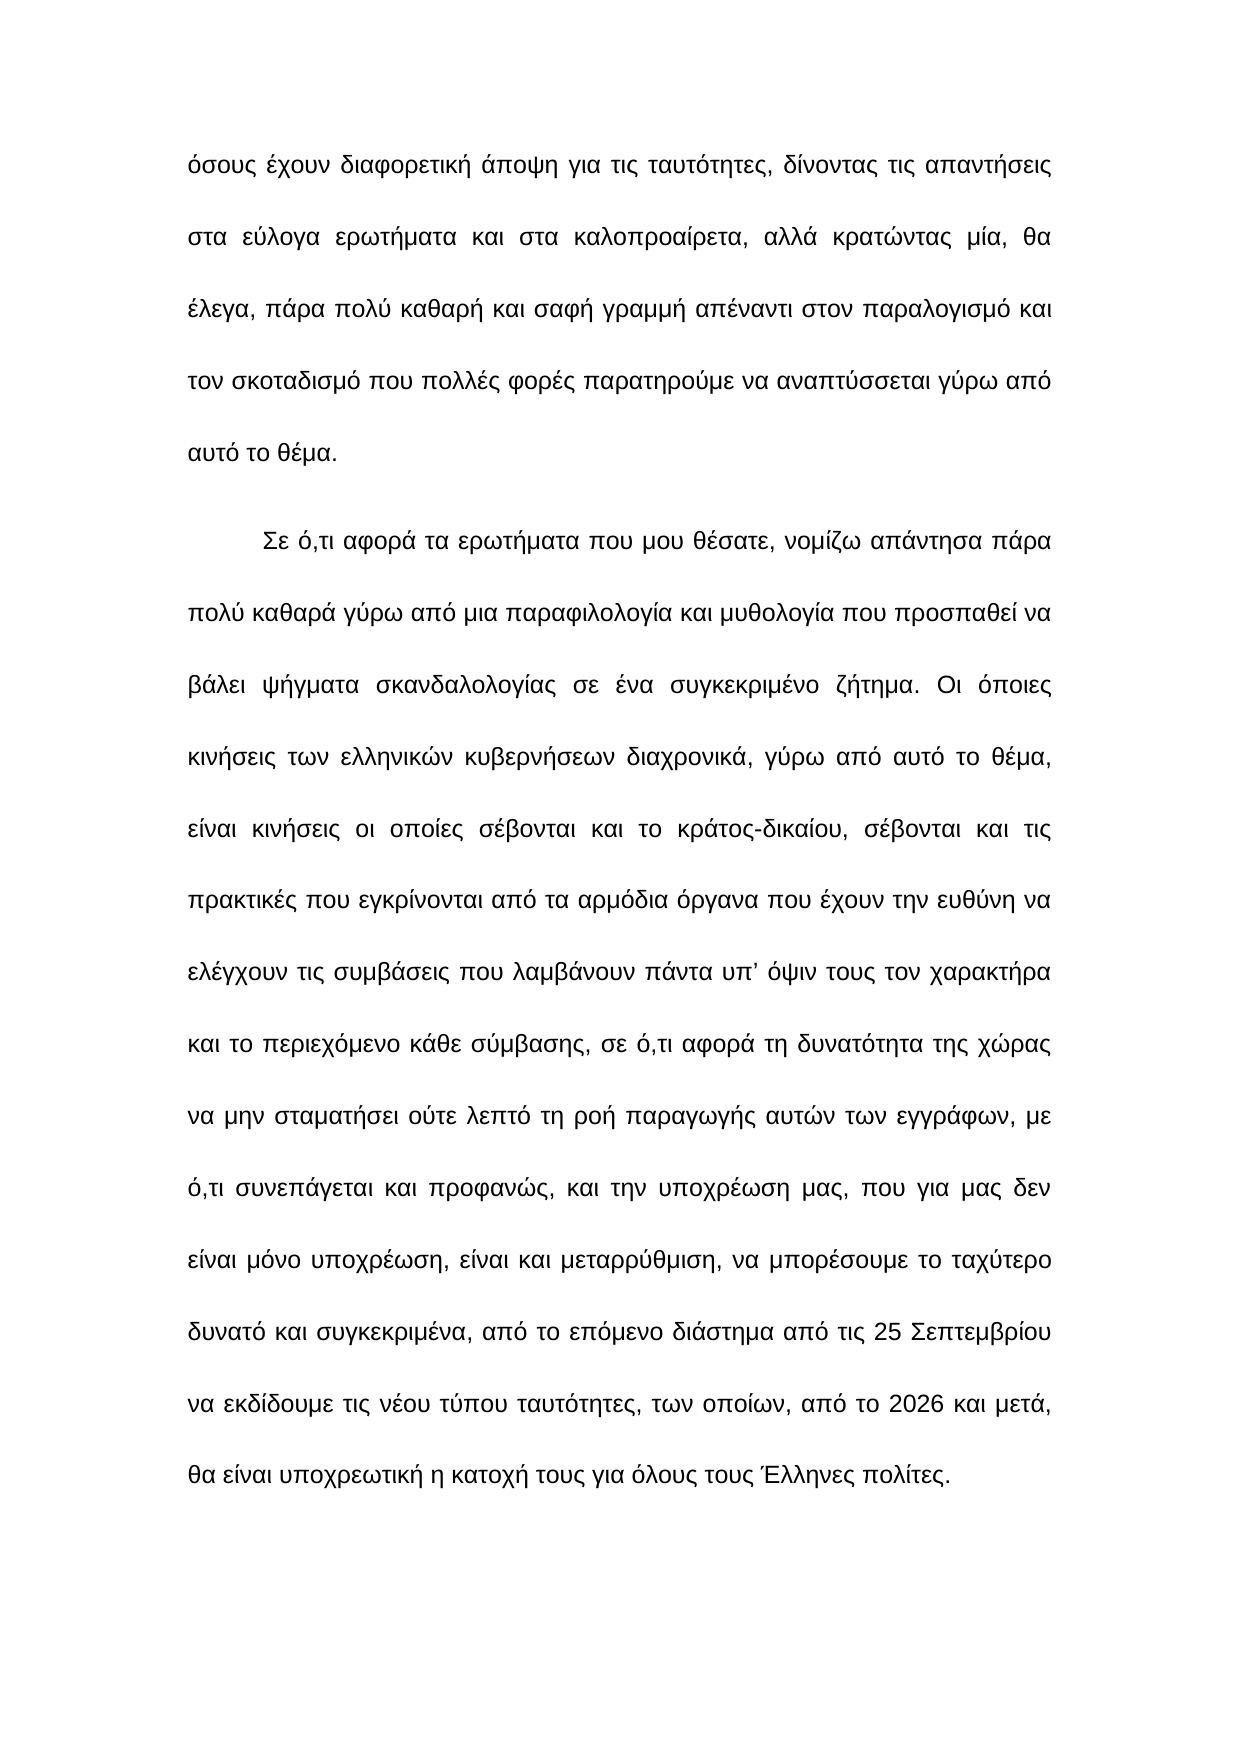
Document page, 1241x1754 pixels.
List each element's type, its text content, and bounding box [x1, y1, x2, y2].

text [187, 150, 1053, 466]
text Σε ό,τι αφορά τα ερωτήματα που μου θέσατε, νομίζω απάντησα πάρα πολύ καθαρά γύρω από μια παραφιλολογία και μυθολογία που προσπαθεί να βάλει ψήγματα σκανδαλολογίας σε ένα συγκεκριμένο ζήτημα. Οι όποιες κινήσεις των ελληνικών κυβερνήσεων διαχρονικά, γύρω από αυτό το θέμα, είναι κινήσεις οι οποίες σέβονται και το κράτος-δικαίου, σέβονται και τις πρακτικές που εγκρίνονται από τα αρμόδια όργανα που έχουν την ευθύνη να ελέγχουν τις συμβάσεις που λαμβάνουν πάντα υπ’ όψιν τους τον χαρακτήρα και το περιεχόμενο κάθε σύμβασης, σε ό,τι αφορά τη δυνατότητα της χώρας να μην σταματήσει ούτε λεπτό τη ροή παραγωγής αυτών των εγγράφων, με ό,τι συνεπάγεται και προφανώς, και την υποχρέωση μας, που για μας δεν είναι μόνο υποχρέωση, είναι και μεταρρύθμιση, να μπορέσουμε το ταχύτερο δυνατό και συγκεκριμένα, από το επόμενο διάστημα από τις 25 Σεπτεμβρίου να εκδίδουμε τις νέου τύπου ταυτότητες, των οποίων, από το 2026 και μετά, θα είναι υποχρεωτική η κατοχή τους για όλους τους Έλληνες πολίτες. [187, 526, 1053, 1489]
